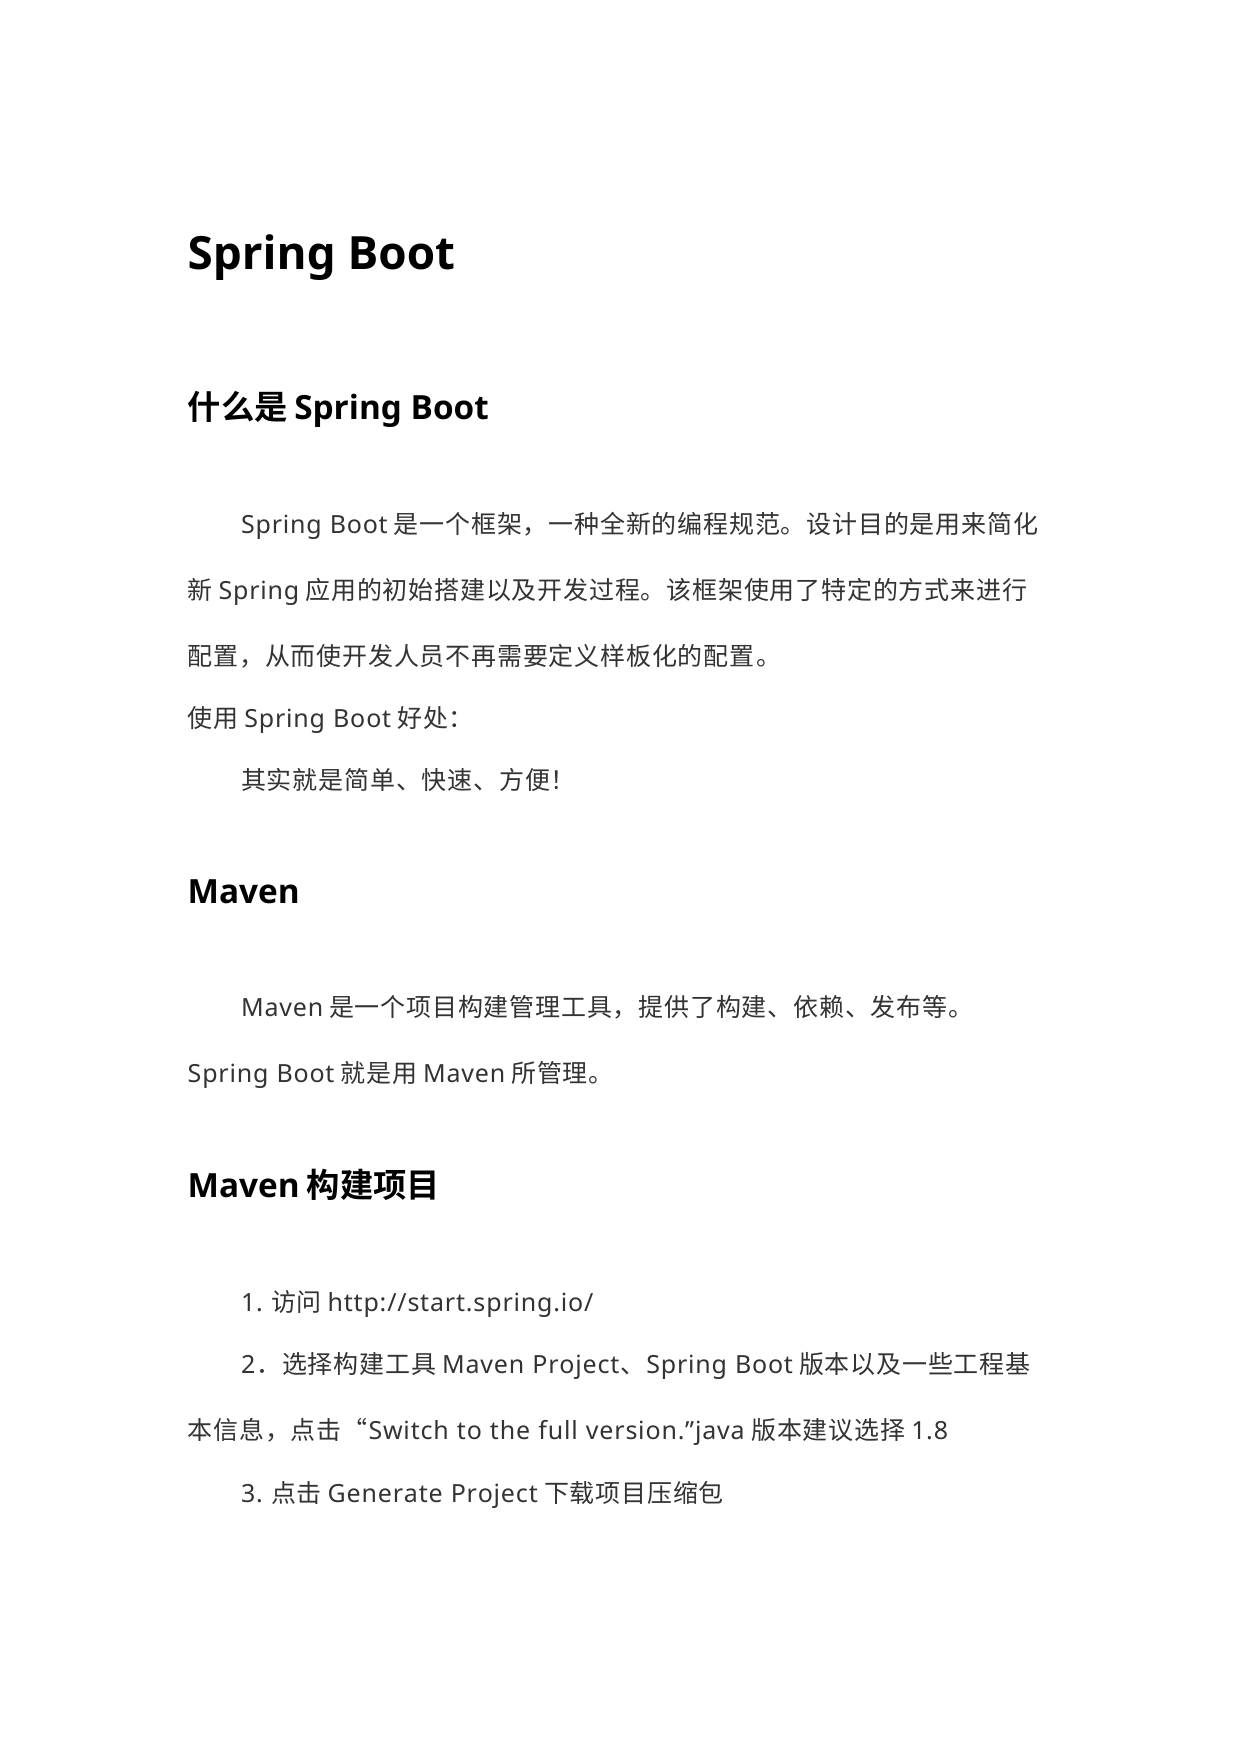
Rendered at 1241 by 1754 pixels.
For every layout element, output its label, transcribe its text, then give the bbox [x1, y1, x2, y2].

text Maven是一个项目构建管理工具，提供了构建、依赖、发布等。Spring Boot就是用Maven所管理。 [187, 984, 1053, 1094]
text 其实就是简单、快速、方便！ [187, 757, 1053, 801]
text 3. 点击Generate Project下载项目压缩包 [187, 1469, 1053, 1513]
text Spring Boot是一个框架，一种全新的编程规范。设计目的是用来简化新Spring应用的初始搭建以及开发过程。该框架使用了特定的方式来进行配置，从而使开发人员不再需要定义样板化的配置。 [187, 500, 1053, 677]
text 使用Spring Boot好处： [187, 695, 1053, 739]
text 1. 访问http://start.spring.io/ [187, 1279, 1053, 1323]
subtitle 什么是Spring Boot [187, 361, 1053, 449]
subtitle Maven [187, 846, 1053, 934]
subtitle Spring Boot [187, 207, 1053, 296]
text 2．选择构建工具Maven Project、Spring Boot版本以及一些工程基本信息，点击“Switch to the full version.”java版本建议选择1.8 [187, 1341, 1053, 1451]
subtitle Maven构建项目 [187, 1139, 1053, 1227]
